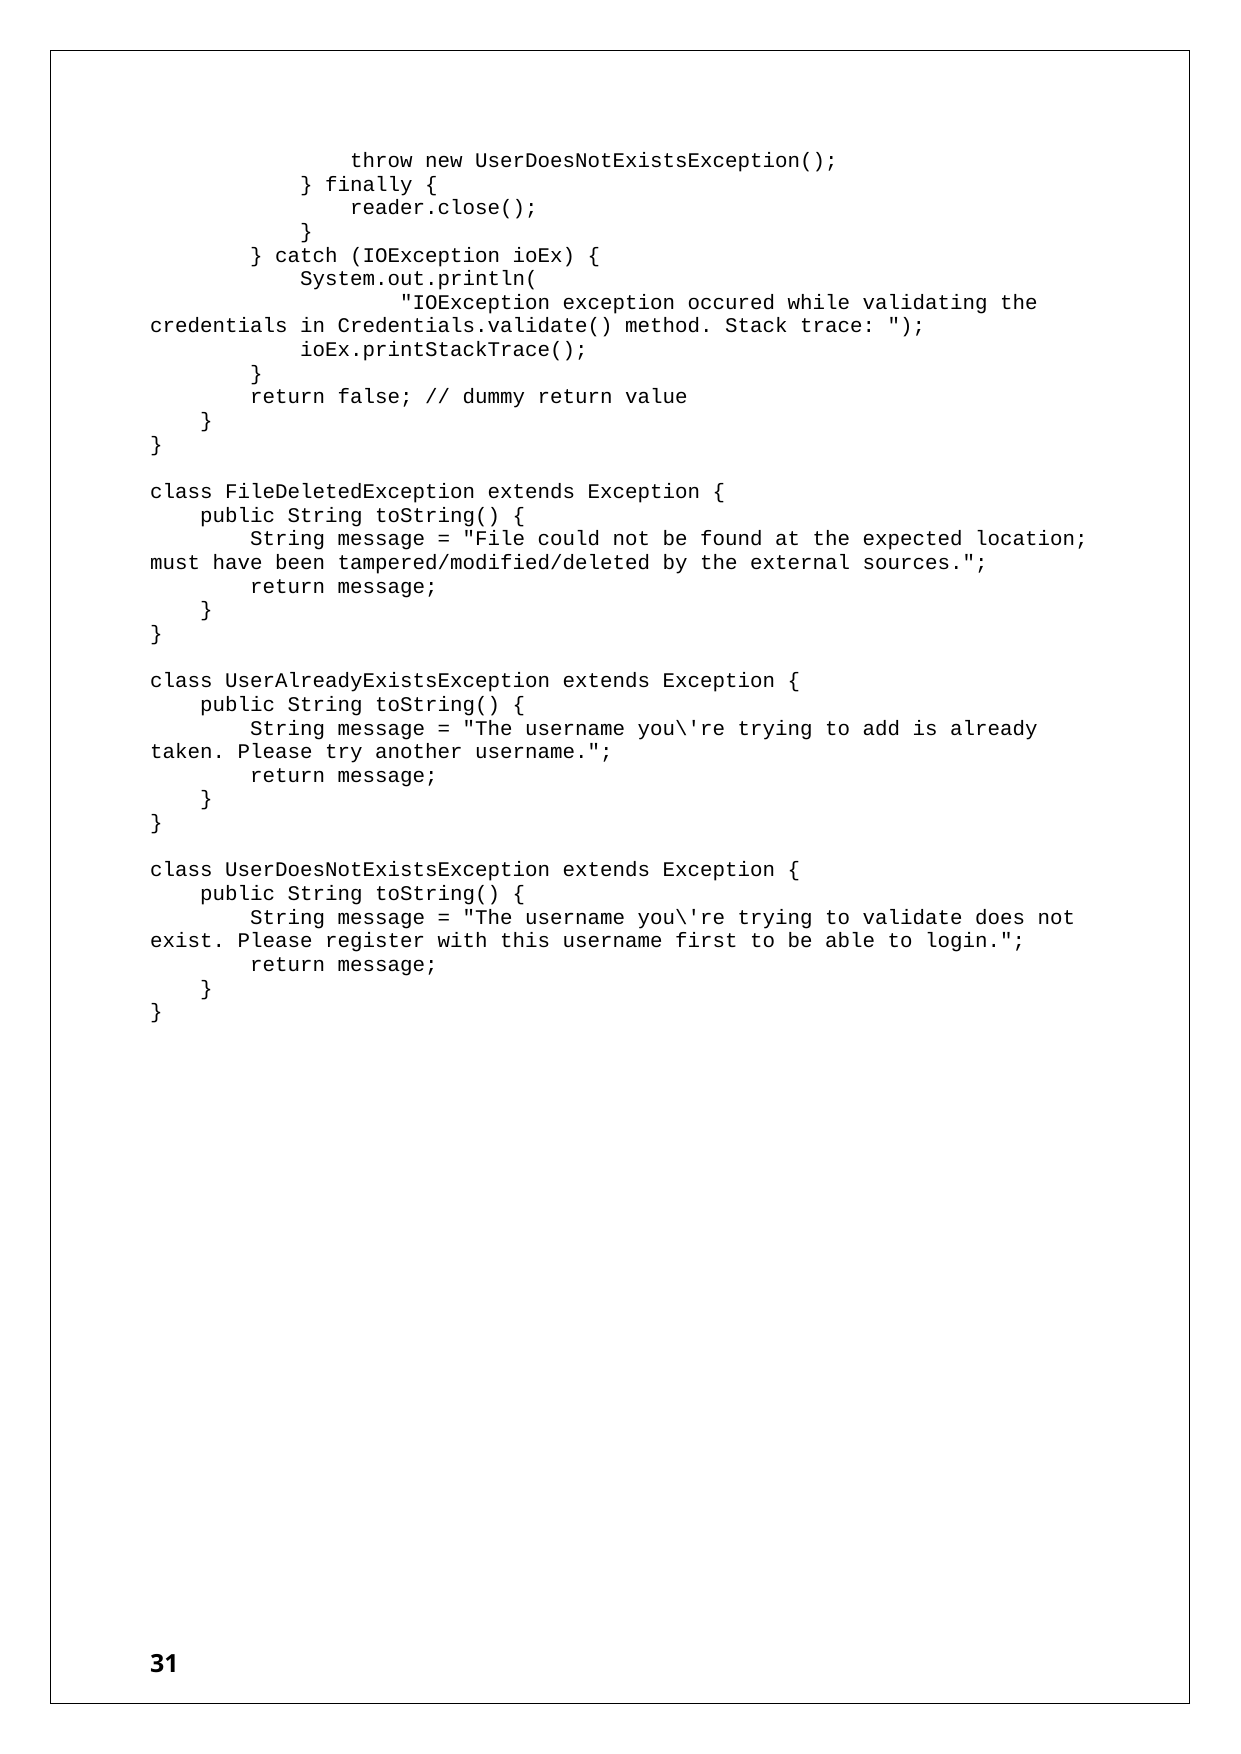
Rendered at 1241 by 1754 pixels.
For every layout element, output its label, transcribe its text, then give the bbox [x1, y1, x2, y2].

text } [150, 599, 1090, 623]
text class UserAlreadyExistsException extends Exception { [150, 670, 1090, 694]
text ioEx.printStackTrace(); [150, 339, 1090, 363]
text reader.close(); [150, 197, 1090, 221]
text class UserDoesNotExistsException extends Exception { [150, 859, 1090, 883]
text return message; [150, 954, 1090, 978]
text } [150, 434, 1090, 457]
text throw new UserDoesNotExistsException(); [150, 150, 1090, 174]
text } catch (IOException ioEx) { [150, 244, 1090, 268]
text System.out.println( [150, 268, 1090, 292]
text public String toString() { [150, 505, 1090, 528]
text public String toString() { [150, 883, 1090, 907]
text String message = "File could not be found at the expected location; must have been tampered/modified/deleted by the external sources."; [150, 528, 1090, 576]
text return message; [150, 765, 1090, 788]
text } [150, 623, 1090, 647]
text } [150, 788, 1090, 812]
text } [150, 221, 1090, 244]
text String message = "The username you\'re trying to add is already taken. Please try another username."; [150, 717, 1090, 765]
text return message; [150, 576, 1090, 599]
text public String toString() { [150, 694, 1090, 717]
text } [150, 363, 1090, 386]
text } [150, 978, 1090, 1001]
text String message = "The username you\'re trying to validate does not exist. Please register with this username first to be able to login."; [150, 907, 1090, 954]
text } [150, 1001, 1090, 1025]
text } [150, 410, 1090, 434]
text return false; // dummy return value [150, 386, 1090, 410]
text "IOException exception occured while validating the credentials in Credentials.validate() method. Stack trace: "); [150, 292, 1090, 339]
text } finally { [150, 174, 1090, 197]
text } [150, 812, 1090, 836]
text class FileDeletedException extends Exception { [150, 481, 1090, 505]
